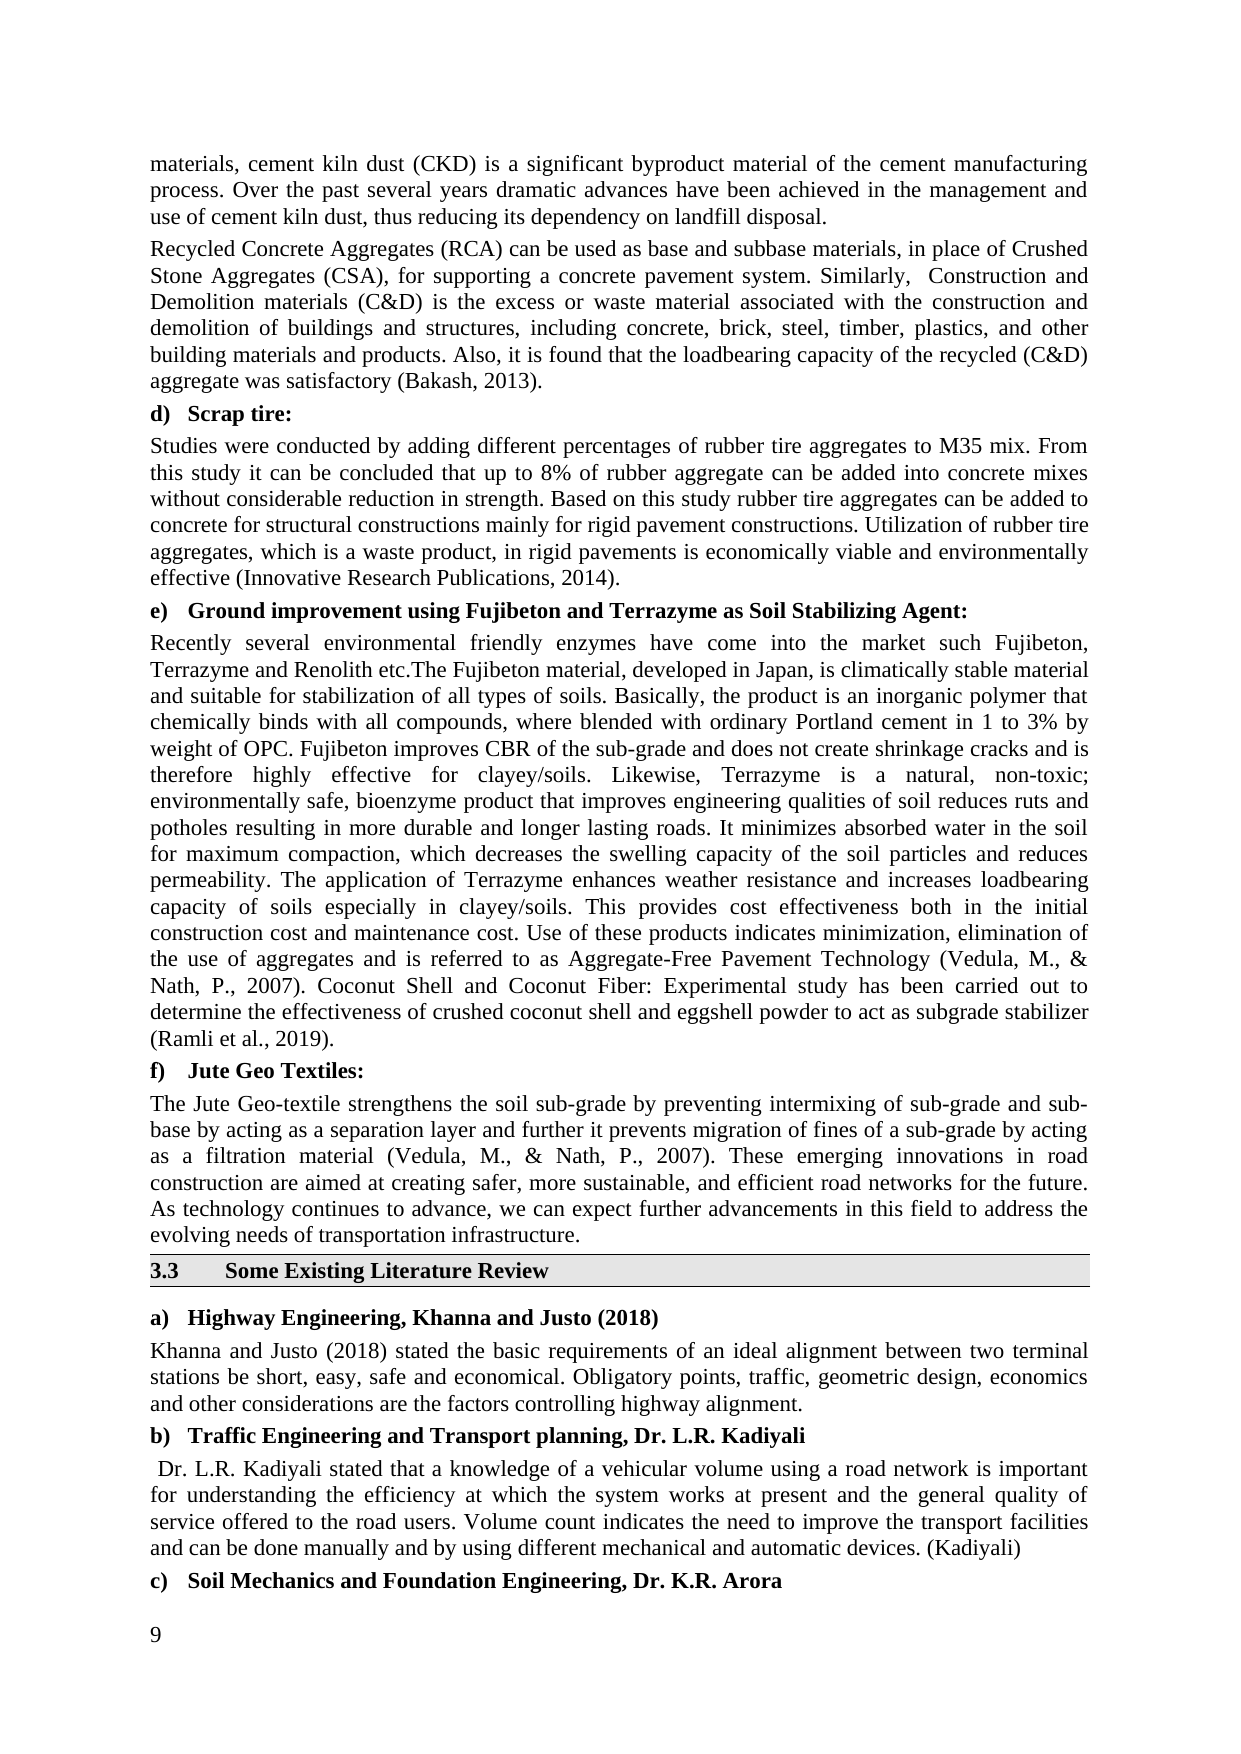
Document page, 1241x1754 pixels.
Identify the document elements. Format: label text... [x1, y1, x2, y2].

text Dr. L.R. Kadiyali stated that a knowledge of a vehicular volume using a road network is important for understanding the efficiency at which the system works at present and the general quality of service offered to the road users. Volume count indicates the need to improve the transport facilities and can be done manually and by using different mechanical and automatic devices. (Kadiyali) [150, 1455, 1090, 1560]
list Soil Mechanics and Foundation Engineering, Dr. K.R. Arora [150, 1567, 1090, 1593]
list Jute Geo Textiles: [150, 1057, 1090, 1083]
list Ground improvement using Fujibeton and Terrazyme as Soil Stabilizing Agent: [150, 597, 1090, 623]
text Recently several environmental friendly enzymes have come into the market such Fujibeton, Terrazyme and Renolith etc.The Fujibeton material, developed in Japan, is climatically stable material and suitable for stabilization of all types of soils. Basically, the product is an inorganic polymer that chemically binds with all compounds, where blended with ordinary Portland cement in 1 to 3% by weight of OPC. Fujibeton improves CBR of the sub-grade and does not create shrinkage cracks and is therefore highly effective for clayey/soils. Likewise, Terrazyme is a natural, non-toxic; environmentally safe, bioenzyme product that improves engineering qualities of soil reduces ruts and potholes resulting in more durable and longer lasting roads. It minimizes absorbed water in the soil for maximum compaction, which decreases the swelling capacity of the soil particles and reduces permeability. The application of Terrazyme enhances weather resistance and increases loadbearing capacity of soils especially in clayey/soils. This provides cost effectiveness both in the initial construction cost and maintenance cost. Use of these products indicates minimization, elimination of the use of aggregates and is referred to as Aggregate-Free Pavement Technology (Vedula, M., & Nath, P., 2007). Coconut Shell and Coconut Fiber: Experimental study has been carried out to determine the effectiveness of crushed coconut shell and eggshell powder to act as subgrade stabilizer (Ramli et al., 2019). [150, 629, 1090, 1051]
list Traffic Engineering and Transport planning, Dr. L.R. Kadiyali [150, 1422, 1090, 1449]
text Khanna and Justo (2018) stated the basic requirements of an ideal alignment between two terminal stations be short, easy, safe and economical. Obligatory points, traffic, geometric design, economics and other considerations are the factors controlling highway alignment. [150, 1337, 1090, 1416]
list Scrap tire: [150, 400, 1090, 426]
text Recycled Concrete Aggregates (RCA) can be used as base and subbase materials, in place of Crushed Stone Aggregates (CSA), for supporting a concrete pavement system. Similarly, Construction and Demolition materials (C&D) is the excess or waste material associated with the construction and demolition of buildings and structures, including concrete, brick, steel, timber, plastics, and other building materials and products. Also, it is found that the loadbearing capacity of the recycled (C&D) aggregate was satisfactory (Bakash, 2013). [150, 235, 1090, 393]
text Studies were conducted by adding different percentages of rubber tire aggregates to M35 mix. From this study it can be concluded that up to 8% of rubber aggregate can be added into concrete mixes without considerable reduction in strength. Based on this study rubber tire aggregates can be added to concrete for structural constructions mainly for rigid pavement constructions. Utilization of rubber tire aggregates, which is a waste product, in rigid pavements is economically viable and environmentally effective (Innovative Research Publications, 2014). [150, 432, 1090, 590]
text The Jute Geo-textile strengthens the soil sub-grade by preventing intermixing of sub-grade and sub-base by acting as a separation layer and further it prevents migration of fines of a sub-grade by acting as a filtration material (Vedula, M., & Nath, P., 2007). These emerging innovations in road construction are aimed at creating safer, more sustainable, and efficient road networks for the future. As technology continues to advance, we can expect further advancements in this field to address the evolving needs of transportation infrastructure. [150, 1090, 1090, 1248]
subtitle Some Existing Literature Review [150, 1255, 1090, 1286]
list Highway Engineering, Khanna and Justo (2018) [150, 1304, 1090, 1331]
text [150, 150, 1090, 229]
